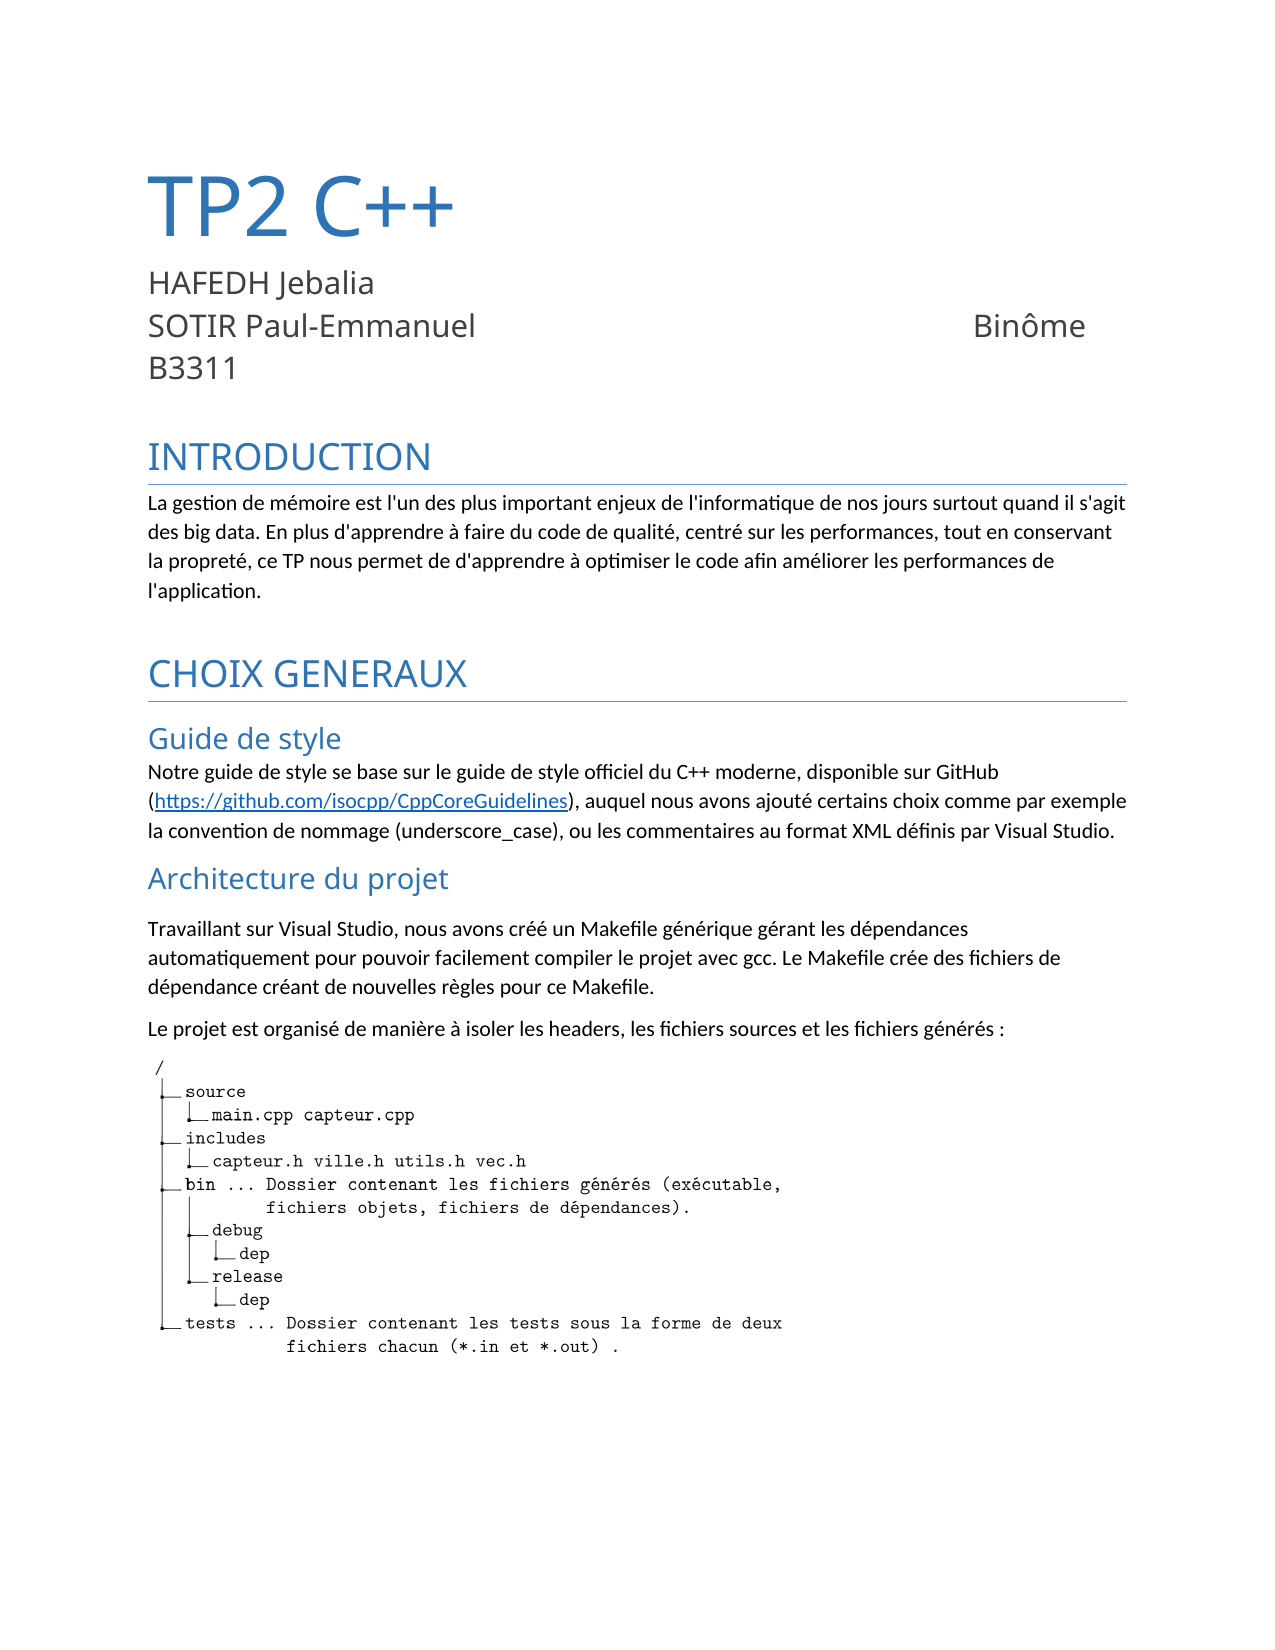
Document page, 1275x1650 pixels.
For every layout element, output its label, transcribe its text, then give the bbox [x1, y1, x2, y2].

text Travaillant sur Visual Studio, nous avons créé un Makefile générique gérant les dépendances automatiquement pour pouvoir facilement compiler le projet avec gcc. Le Makefile crée des fichiers de dépendance créant de nouvelles règles pour ce Makefile. [148, 915, 1127, 1000]
text Notre guide de style se base sur le guide de style officiel du C++ moderne, disponible sur GitHub (https://github.com/isocpp/CppCoreGuidelines), auquel nous avons ajouté certains choix comme par exemple la convention de nommage (underscore_case), ou les commentaires au format XML définis par Visual Studio. [148, 758, 1127, 843]
subtitle CHOIX GENERAUX [148, 648, 1127, 701]
text Architecture du projet [148, 858, 1127, 898]
subtitle HAFEDH Jebalia [148, 261, 1127, 304]
picture [147, 1056, 791, 1372]
text La gestion de mémoire est l'un des plus important enjeux de l'informatique de nos jours surtout quand il s'agit des big data. En plus d'apprendre à faire du code de qualité, centré sur les performances, tout en conservant la propreté, ce TP nous permet de d'apprendre à optimiser le code afin améliorer les performances de l'application. [148, 489, 1127, 603]
title TP2 C++ [148, 148, 1127, 261]
text Le projet est organisé de manière à isoler les headers, les fichiers sources et les fichiers générés : [148, 1015, 1127, 1042]
subtitle Guide de style [148, 718, 1127, 758]
subtitle SOTIR Paul-Emmanuel Binôme B3311 [148, 304, 1127, 389]
subtitle INTRODUCTION [148, 431, 1127, 484]
